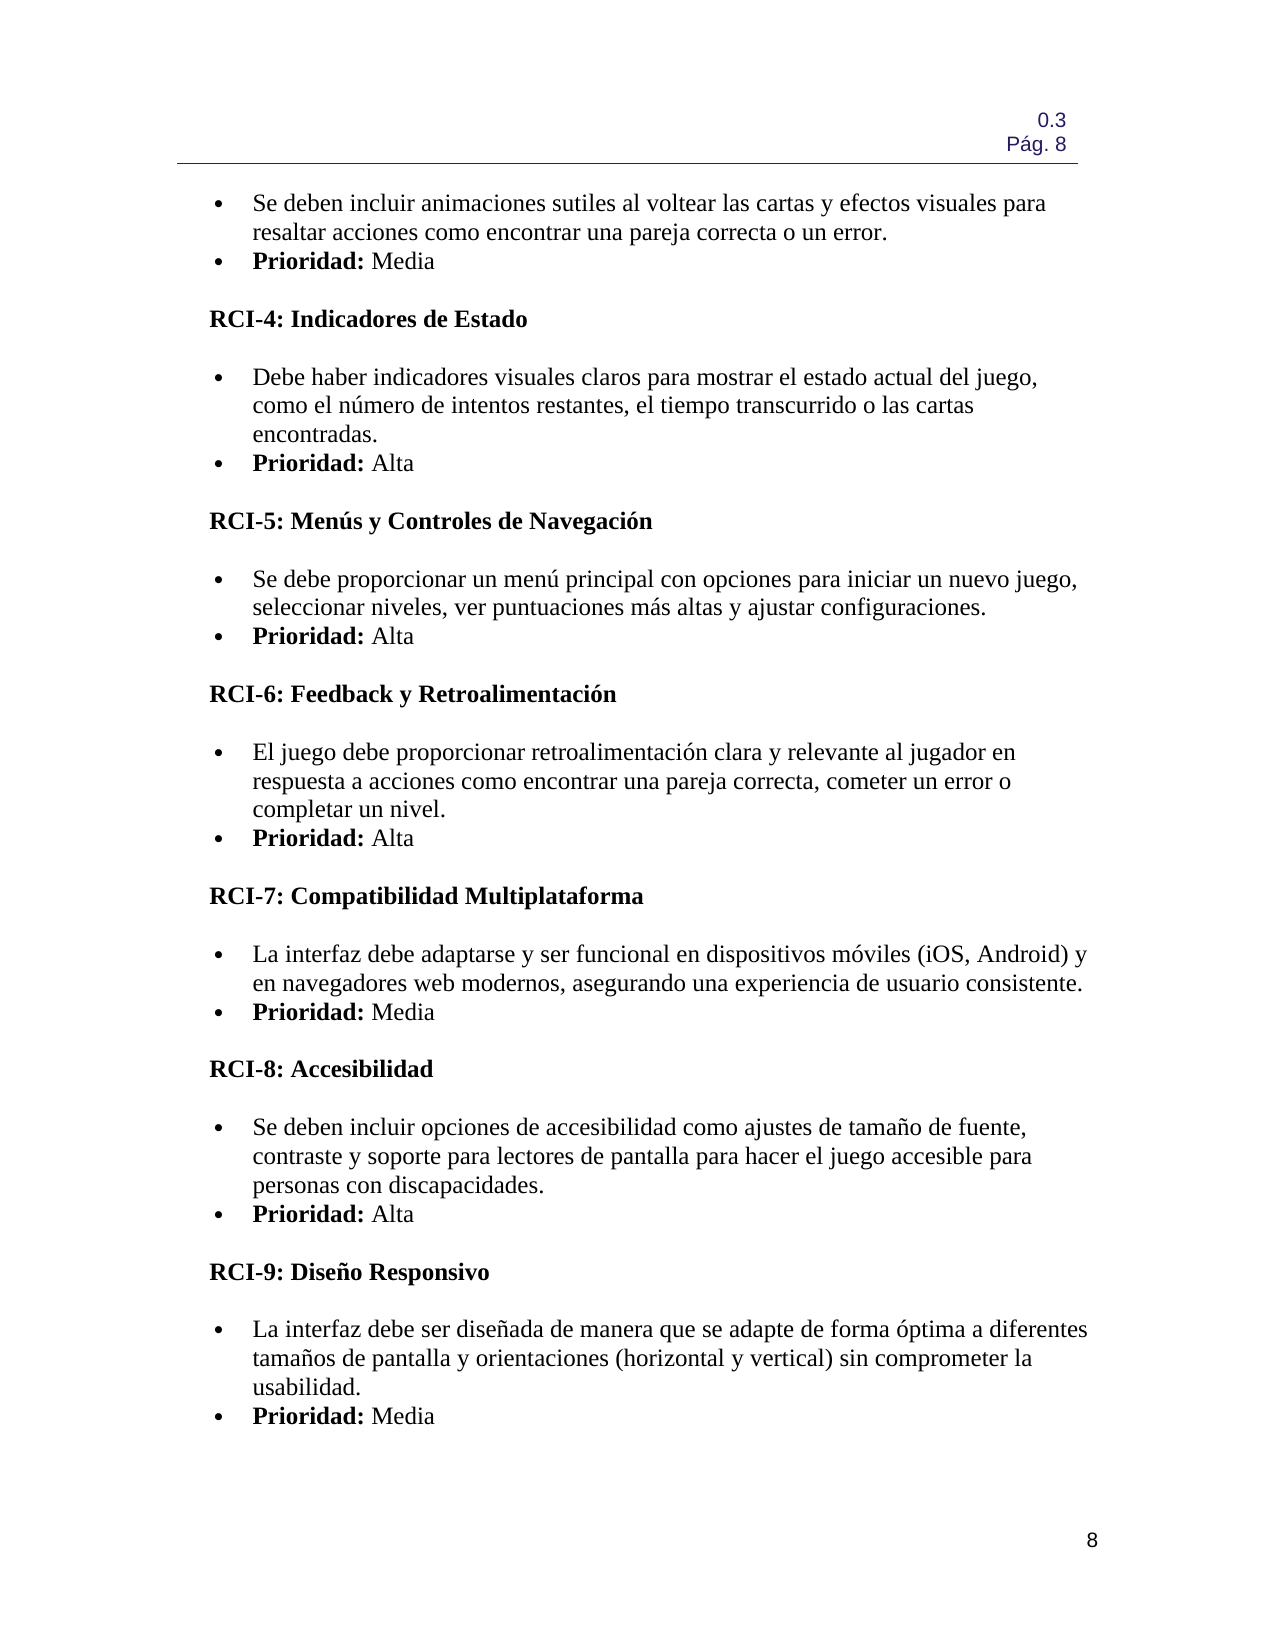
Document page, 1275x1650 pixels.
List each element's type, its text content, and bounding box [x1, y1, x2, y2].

list Prioridad: Media [215, 997, 1098, 1025]
text  RCI-8: Accesibilidad [177, 1054, 1098, 1083]
text  RCI-7: Compatibilidad Multiplataforma [177, 881, 1098, 910]
text  RCI-9: Diseño Responsivo [177, 1257, 1098, 1285]
list Se deben incluir opciones de accesibilidad como ajustes de tamaño de fuente, contraste y soporte para lectores de pantalla para hacer el juego accesible para personas con discapacidades. [215, 1112, 1098, 1199]
list Prioridad: Alta [215, 448, 1098, 477]
list Debe haber indicadores visuales claros para mostrar el estado actual del juego, como el número de intentos restantes, el tiempo transcurrido o las cartas encontradas. [215, 362, 1098, 448]
list Se deben incluir animaciones sutiles al voltear las cartas y efectos visuales para resaltar acciones como encontrar una pareja correcta o un error. [215, 188, 1098, 246]
list El juego debe proporcionar retroalimentación clara y relevante al jugador en respuesta a acciones como encontrar una pareja correcta, cometer un error o completar un nivel. [215, 737, 1098, 823]
list La interfaz debe adaptarse y ser funcional en dispositivos móviles (iOS, Android) y en navegadores web modernos, asegurando una experiencia de usuario consistente. [215, 939, 1098, 997]
list Prioridad: Alta [215, 823, 1098, 852]
list Prioridad: Alta [215, 621, 1098, 650]
text  RCI-4: Indicadores de Estado [177, 304, 1098, 332]
list Prioridad: Media [215, 246, 1098, 274]
list La interfaz debe ser diseñada de manera que se adapte de forma óptima a diferentes tamaños de pantalla y orientaciones (horizontal y vertical) sin comprometer la usabilidad. [215, 1314, 1098, 1401]
text  RCI-5: Menús y Controles de Navegación [177, 506, 1098, 534]
text  RCI-6: Feedback y Retroalimentación [177, 679, 1098, 708]
list Prioridad: Media [215, 1401, 1098, 1429]
list Se debe proporcionar un menú principal con opciones para iniciar un nuevo juego, seleccionar niveles, ver puntuaciones más altas y ajustar configuraciones. [215, 564, 1098, 621]
list Prioridad: Alta [215, 1199, 1098, 1227]
